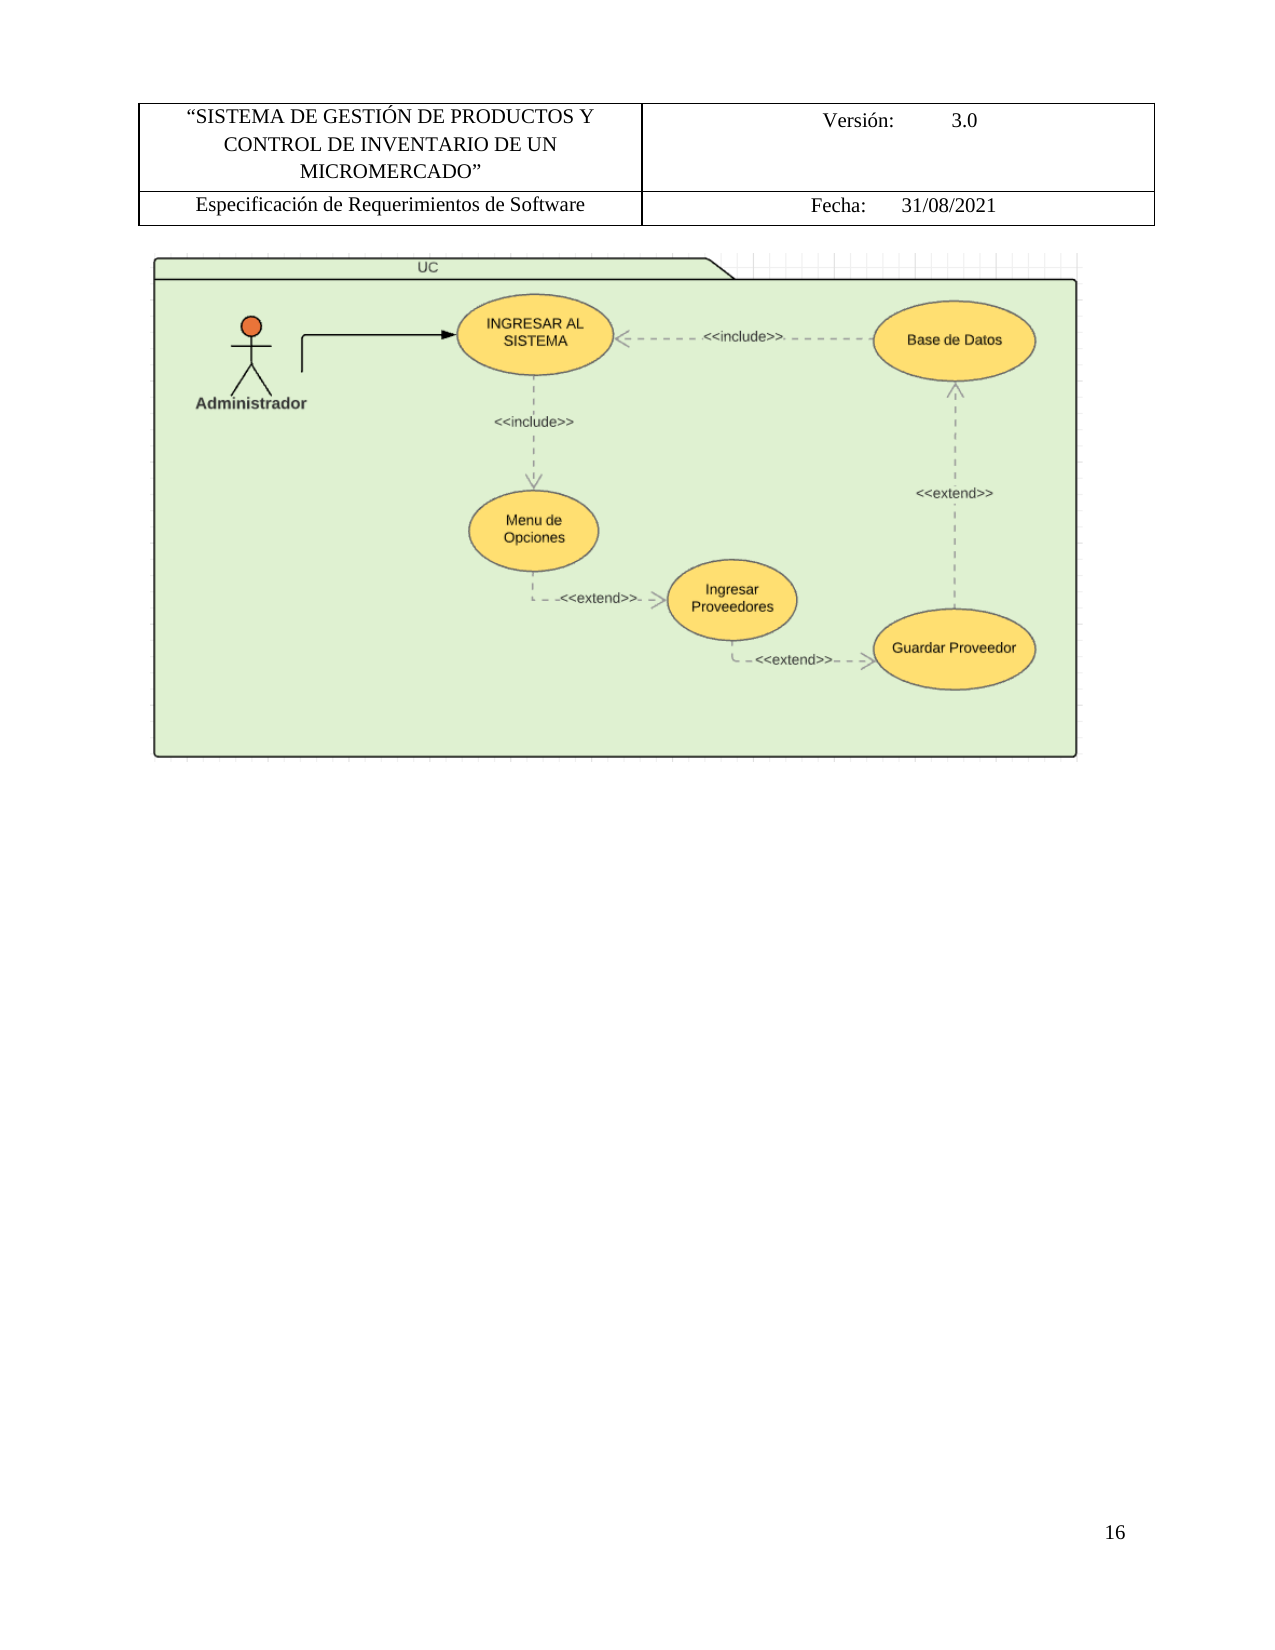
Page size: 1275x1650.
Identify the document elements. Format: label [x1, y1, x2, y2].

picture [150, 253, 1083, 762]
